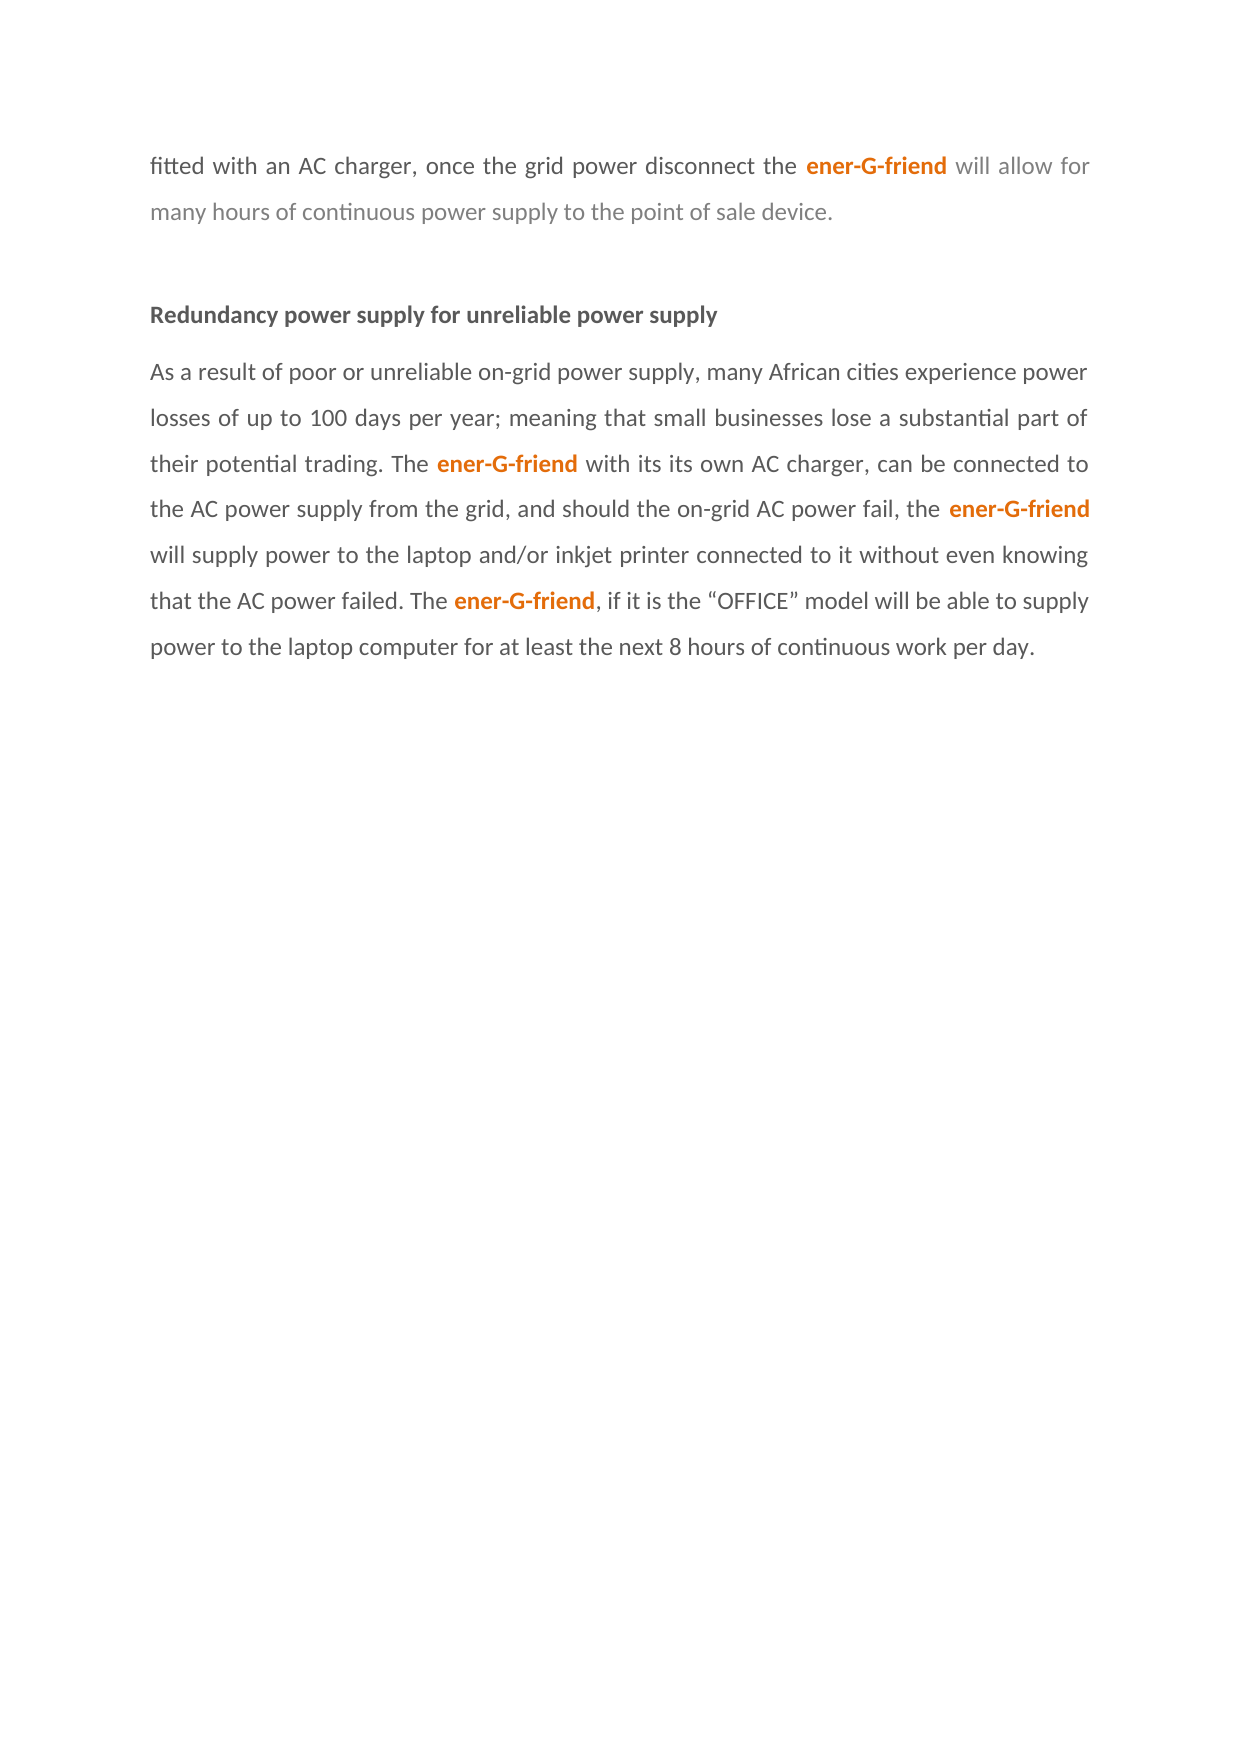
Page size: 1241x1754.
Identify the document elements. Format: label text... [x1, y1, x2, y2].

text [150, 150, 1090, 226]
text Redundancy power supply for unreliable power supply [150, 299, 1090, 329]
text As a result of poor or unreliable on-grid power supply, many African cities experience power losses of up to 100 days per year; meaning that small businesses lose a substantial part of their potential trading. The ener-G-friend with its its own AC charger, can be connected to the AC power supply from the grid, and should the on-grid AC power fail, the ener-G-friend will supply power to the laptop and/or inkjet printer connected to it without even knowing that the AC power failed. The ener-G-friend, if it is the “OFFICE” model will be able to supply power to the laptop computer for at least the next 8 hours of continuous work per day. [150, 356, 1090, 661]
